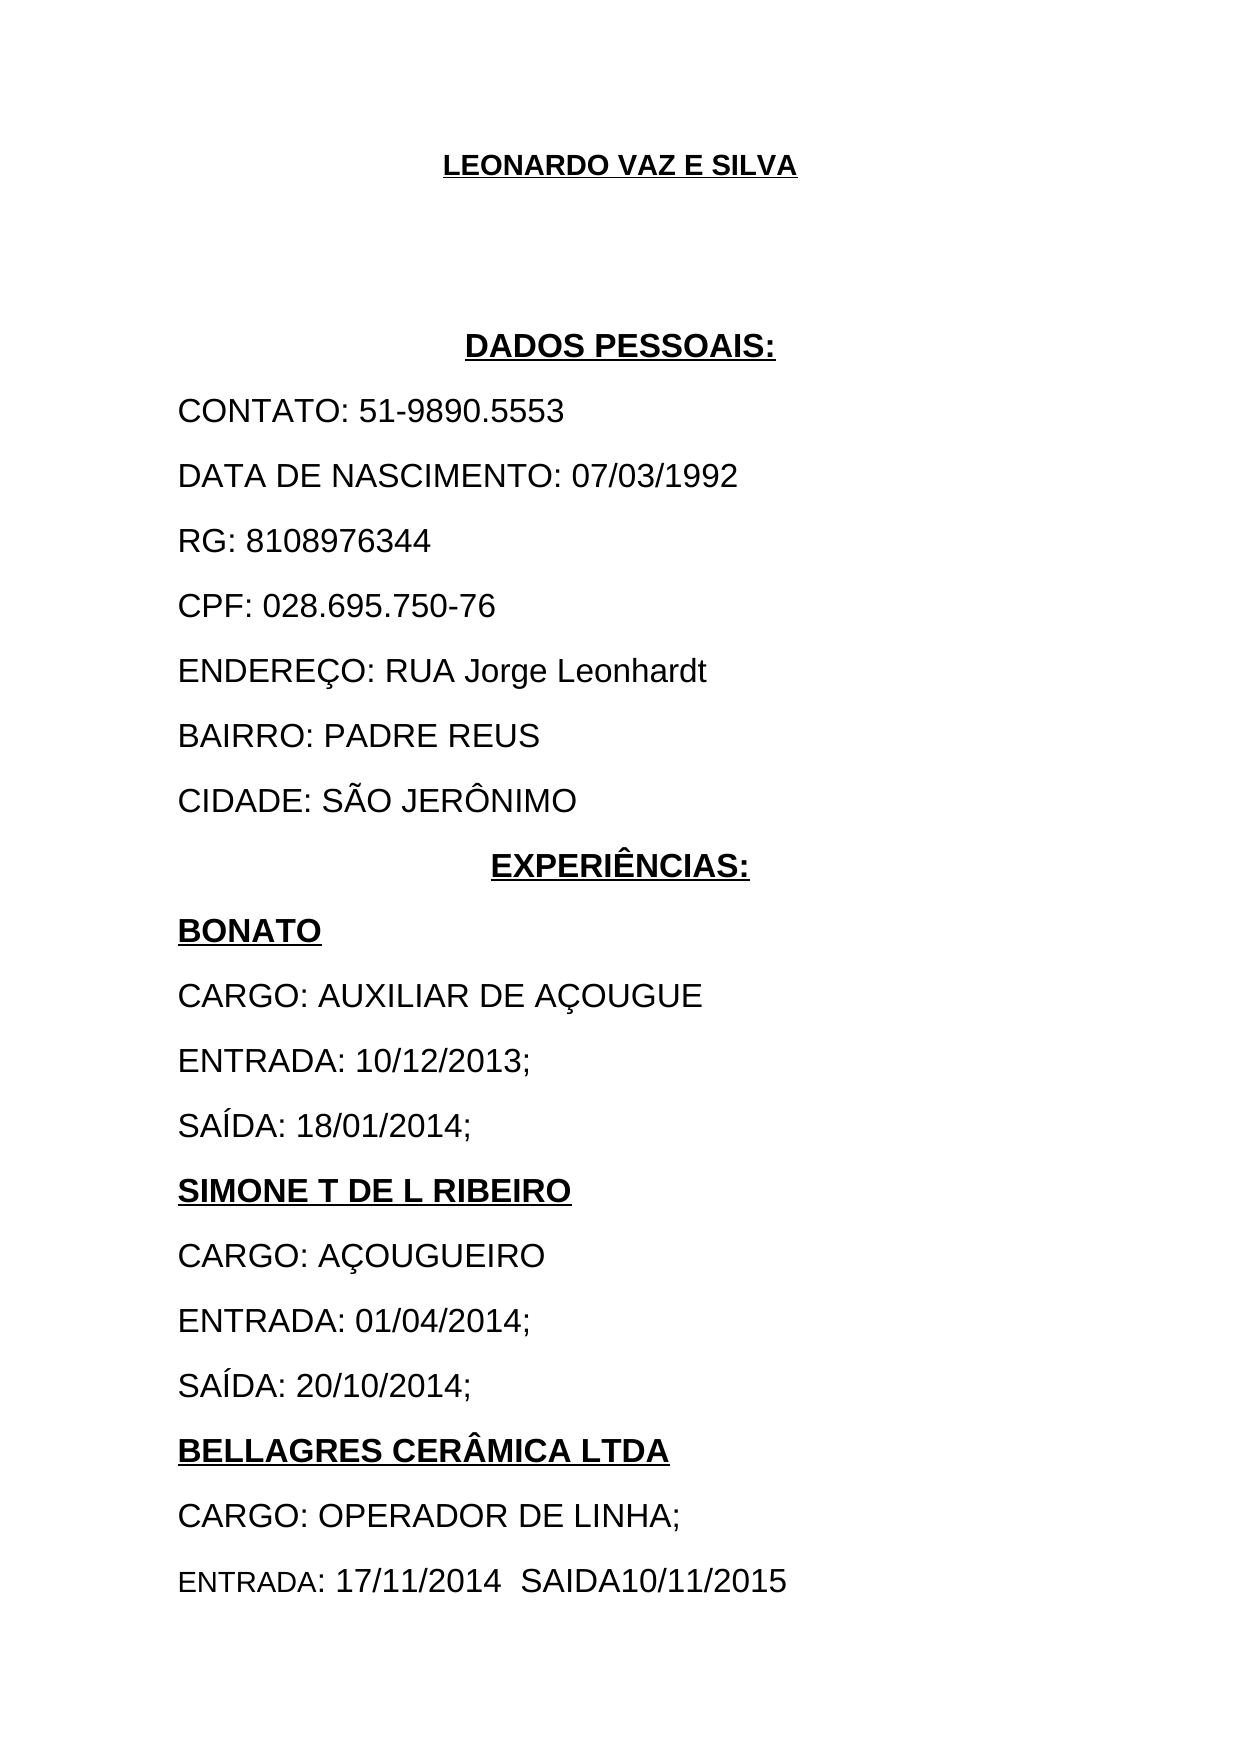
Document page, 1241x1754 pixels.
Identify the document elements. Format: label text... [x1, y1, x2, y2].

text SAÍDA: 18/01/2014; [177, 1106, 1063, 1144]
text LEONARDO VAZ E SILVA [177, 148, 1063, 181]
text ENDEREÇO: RUA Jorge Leonhardt [177, 651, 1063, 689]
text ENTRADA: 01/04/2014; [177, 1301, 1063, 1339]
text CARGO: AÇOUGUEIRO [177, 1236, 1063, 1274]
text EXPERIÊNCIAS: [177, 846, 1063, 884]
text DATA DE NASCIMENTO: 07/03/1992 [177, 456, 1063, 494]
text BELLAGRES CERÂMICA LTDA [177, 1431, 1063, 1469]
text DADOS PESSOAIS: [177, 326, 1063, 364]
text SIMONE T DE L RIBEIRO [177, 1171, 1063, 1209]
text CARGO: OPERADOR DE LINHA; [177, 1496, 1063, 1534]
text ENTRADA: 10/12/2013; [177, 1041, 1063, 1079]
text CARGO: AUXILIAR DE AÇOUGUE [177, 976, 1063, 1014]
text CONTATO: 51-9890.5553 [177, 391, 1063, 429]
text CIDADE: SÃO JERÔNIMO [177, 781, 1063, 819]
text RG: 8108976344 [177, 521, 1063, 559]
text BONATO [177, 911, 1063, 949]
text BAIRRO: PADRE REUS [177, 716, 1063, 754]
text CPF: 028.695.750-76 [177, 586, 1063, 624]
text SAÍDA: 20/10/2014; [177, 1366, 1063, 1404]
text ENTRADA: 17/11/2014 SAIDA10/11/2015 [177, 1561, 1063, 1599]
